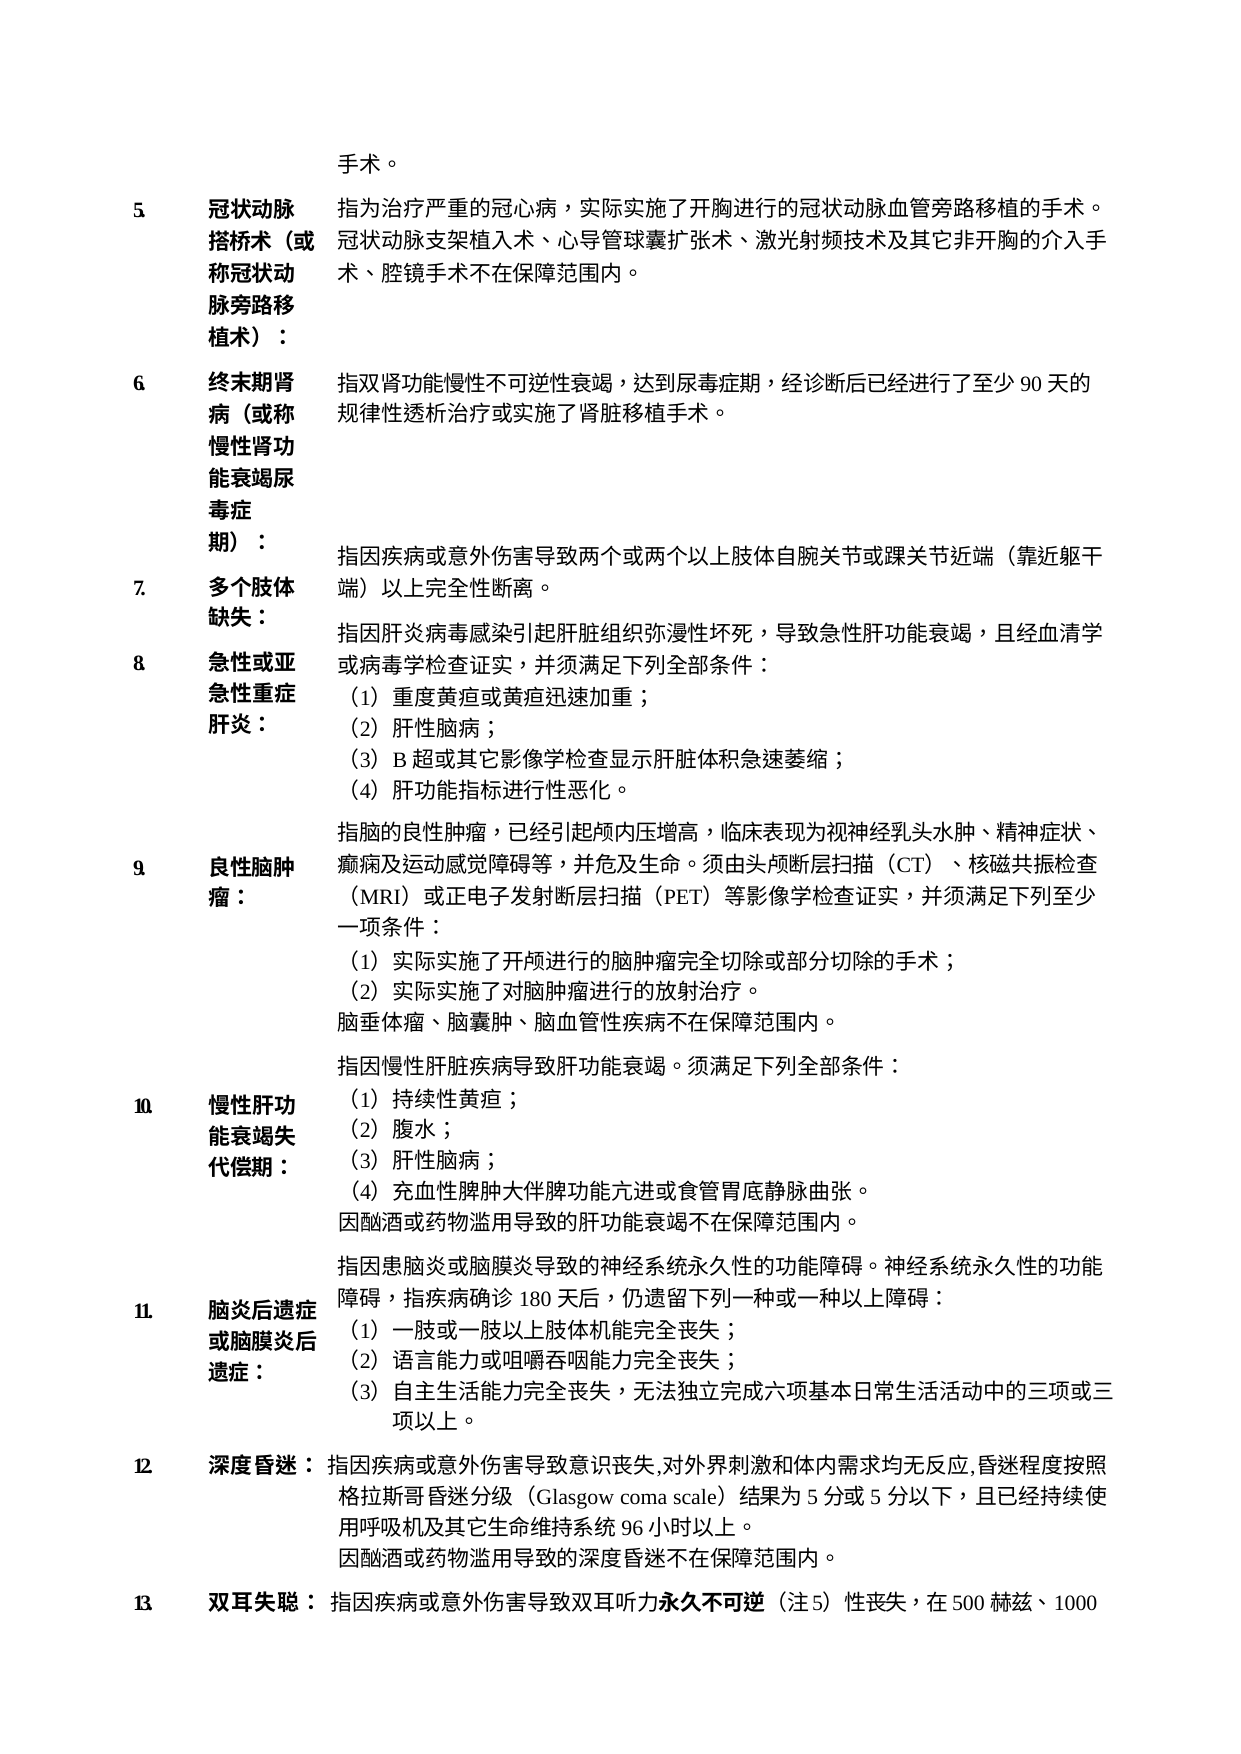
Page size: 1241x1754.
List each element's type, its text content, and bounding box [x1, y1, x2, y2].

text （3）肝性脑病； [338, 1145, 1130, 1175]
text （2）肝性脑病； [338, 713, 1130, 743]
text （2）语言能力或咀嚼吞咽能力完全丧失； [338, 1345, 1130, 1375]
text 指双肾功能慢性不可逆性衰竭，达到尿毒症期，经诊断后已经进行了至少 90 天的规律性透析治疗或实施了肾脏移植手术。 [338, 368, 1108, 428]
list 急性或亚急性重症肝炎： [133, 646, 296, 739]
text （2）腹水； [338, 1114, 1130, 1144]
list 终末期肾 病（或称慢性肾功能衰竭尿毒症期）： [133, 366, 316, 557]
list 慢性肝功能衰竭失代偿期： [133, 1090, 296, 1182]
subtitle 冠状动脉搭桥术（或称冠状动脉旁路移植术）： [133, 193, 316, 352]
text （3）自主生活能力完全丧失，无法独立完成六项基本日常生活活动中的三项或三项以上。 [338, 1376, 1115, 1436]
text 脑垂体瘤、脑囊肿、脑血管性疾病不在保障范围内。 [338, 1007, 1130, 1037]
text （4）充血性脾肿大伴脾功能亢进或食管胃底静脉曲张。 [338, 1176, 1130, 1206]
text （4）肝功能指标进行性恶化。 [338, 774, 1130, 804]
list 深度昏迷： 指因疾病或意外伤害导致意识丧失,对外界刺激和体内需求均无反应,昏迷程度按照格拉斯哥昏迷分级（Glasgow coma scale）结果为 5 分或 5 分以下，且已经持续使用呼吸机及其它生命维持系统 96 小时以上。 [133, 1451, 1108, 1542]
list 脑炎后遗症或脑膜炎后遗症： [133, 1295, 318, 1387]
list 良性脑肿瘤： [133, 851, 296, 912]
text 指因疾病或意外伤害导致两个或两个以上肢体自腕关节或踝关节近端（靠近躯干端）以上完全性断离。 [338, 541, 1104, 603]
text 因酗酒或药物滥用导致的深度昏迷不在保障范围内。 [338, 1543, 1130, 1572]
text （1）持续性黄疸； [338, 1084, 1130, 1113]
text （MRI）或正电子发射断层扫描（PET）等影像学检查证实，并须满足下列至少一项条件： [338, 881, 1108, 942]
text （1）一肢或一肢以上肢体机能完全丧失； [338, 1315, 1130, 1344]
text 手术。 [338, 149, 1130, 179]
text （1）重度黄疸或黄疸迅速加重； [338, 682, 1130, 712]
text （2）实际实施了对脑肿瘤进行的放射治疗。 [338, 976, 1130, 1006]
text 指脑的良性肿瘤，已经引起颅内压增高，临床表现为视神经乳头水肿、精神症状、癫痫及运动感觉障碍等，并危及生命。须由头颅断层扫描（CT）、核磁共振检查 [338, 817, 1119, 879]
list 多个肢体缺失： [133, 571, 296, 632]
text （3）B 超或其它影像学检查显示肝脏体积急速萎缩； [338, 744, 1130, 774]
text 指为治疗严重的冠心病，实际实施了开胸进行的冠状动脉血管旁路移植的手术。冠状动脉支架植入术、心导管球囊扩张术、激光射频技术及其它非开胸的介入手术、腔镜手术不在保障范围内。 [338, 193, 1107, 287]
text 指因慢性肝脏疾病导致肝功能衰竭。须满足下列全部条件： [338, 1051, 1130, 1081]
text 指因患脑炎或脑膜炎导致的神经系统永久性的功能障碍。神经系统永久性的功能障碍，指疾病确诊 180 天后，仍遗留下列一种或一种以上障碍： [338, 1251, 1107, 1312]
text 因酗酒或药物滥用导致的肝功能衰竭不在保障范围内。 [338, 1207, 1130, 1236]
list 双耳失聪： 指因疾病或意外伤害导致双耳听力永久不可逆（注 5）性丧失，在 500 赫兹、1000 [133, 1587, 1130, 1617]
text 指因肝炎病毒感染引起肝脏组织弥漫性坏死，导致急性肝功能衰竭，且经血清学或病毒学检查证实，并须满足下列全部条件： [338, 618, 1107, 679]
text （1）实际实施了开颅进行的脑肿瘤完全切除或部分切除的手术； [338, 946, 1130, 975]
